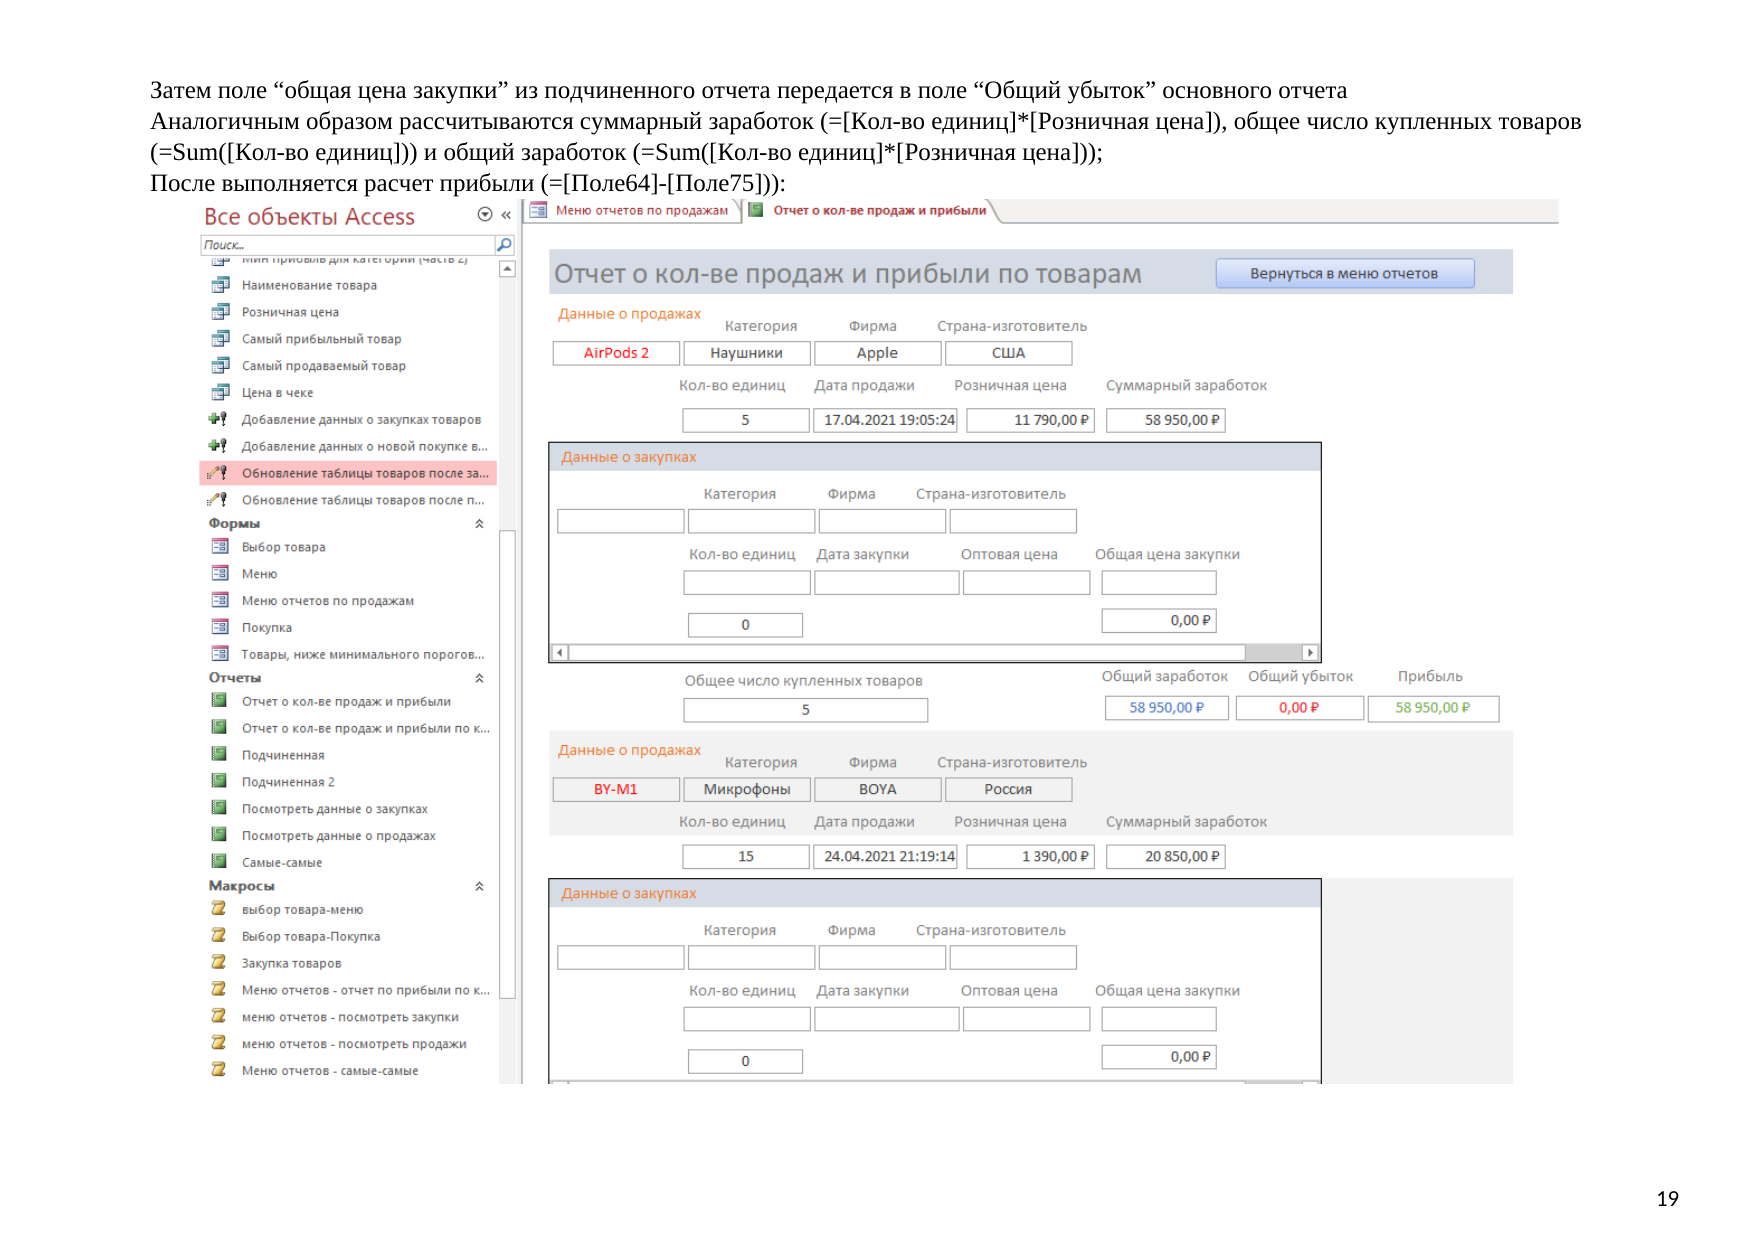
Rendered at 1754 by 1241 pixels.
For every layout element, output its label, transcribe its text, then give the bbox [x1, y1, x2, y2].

list Затем поле “общая цена закупки” из подчиненного отчета передается в поле “Общий убыток” основного отчета [150, 75, 1679, 104]
list Аналогичным образом рассчитываются суммарный заработок (=[Кол-во единиц]*[Розничная цена]), общее число купленных товаров (=Sum([Кол-во единиц])) и общий заработок (=Sum([Кол-во единиц]*[Розничная цена])); [150, 106, 1679, 166]
picture [195, 199, 1559, 1084]
list После выполняется расчет прибыли (=[Поле64]-[Поле75])): [150, 168, 1679, 197]
